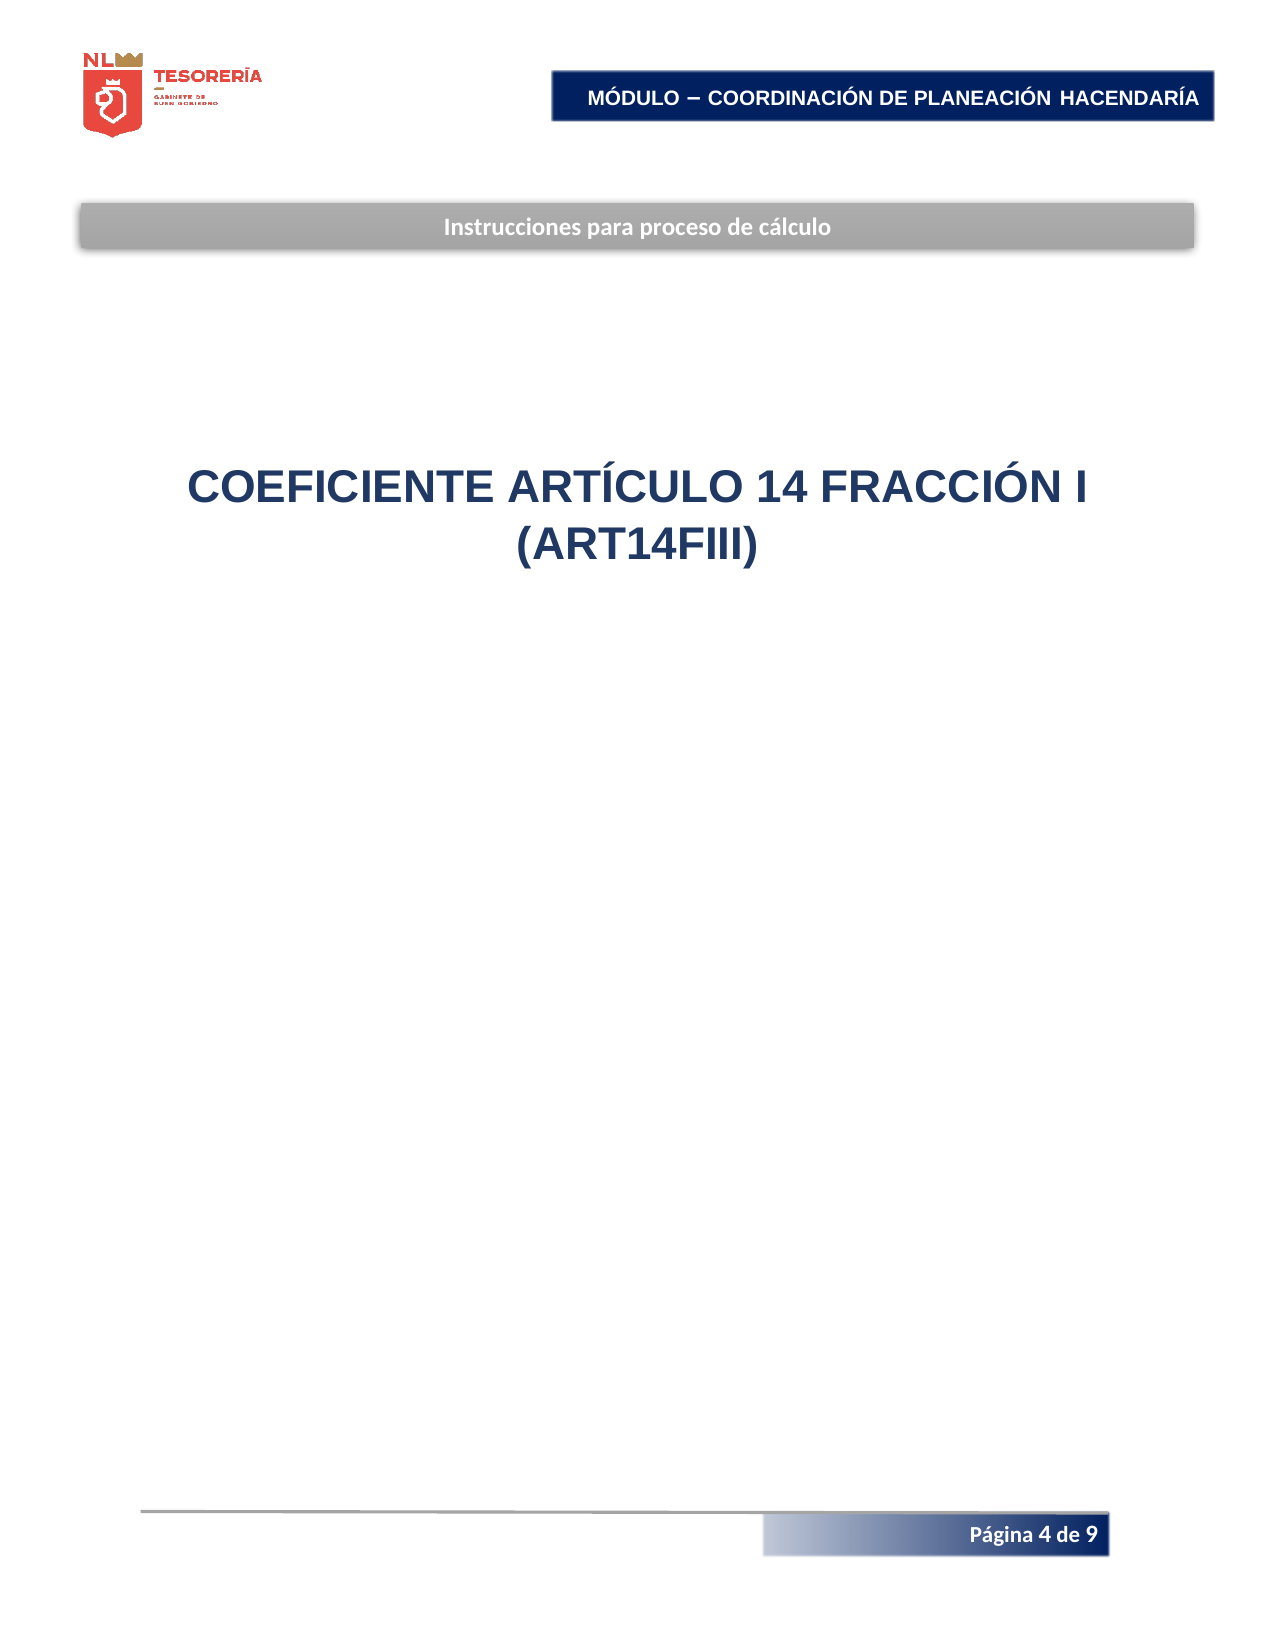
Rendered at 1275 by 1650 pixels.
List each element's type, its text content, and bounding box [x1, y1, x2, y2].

subtitle COEFICIENTE ARTÍCULO 14 FRACCIÓN I (ART14FIII) [177, 459, 1098, 569]
picture [79, 43, 264, 140]
